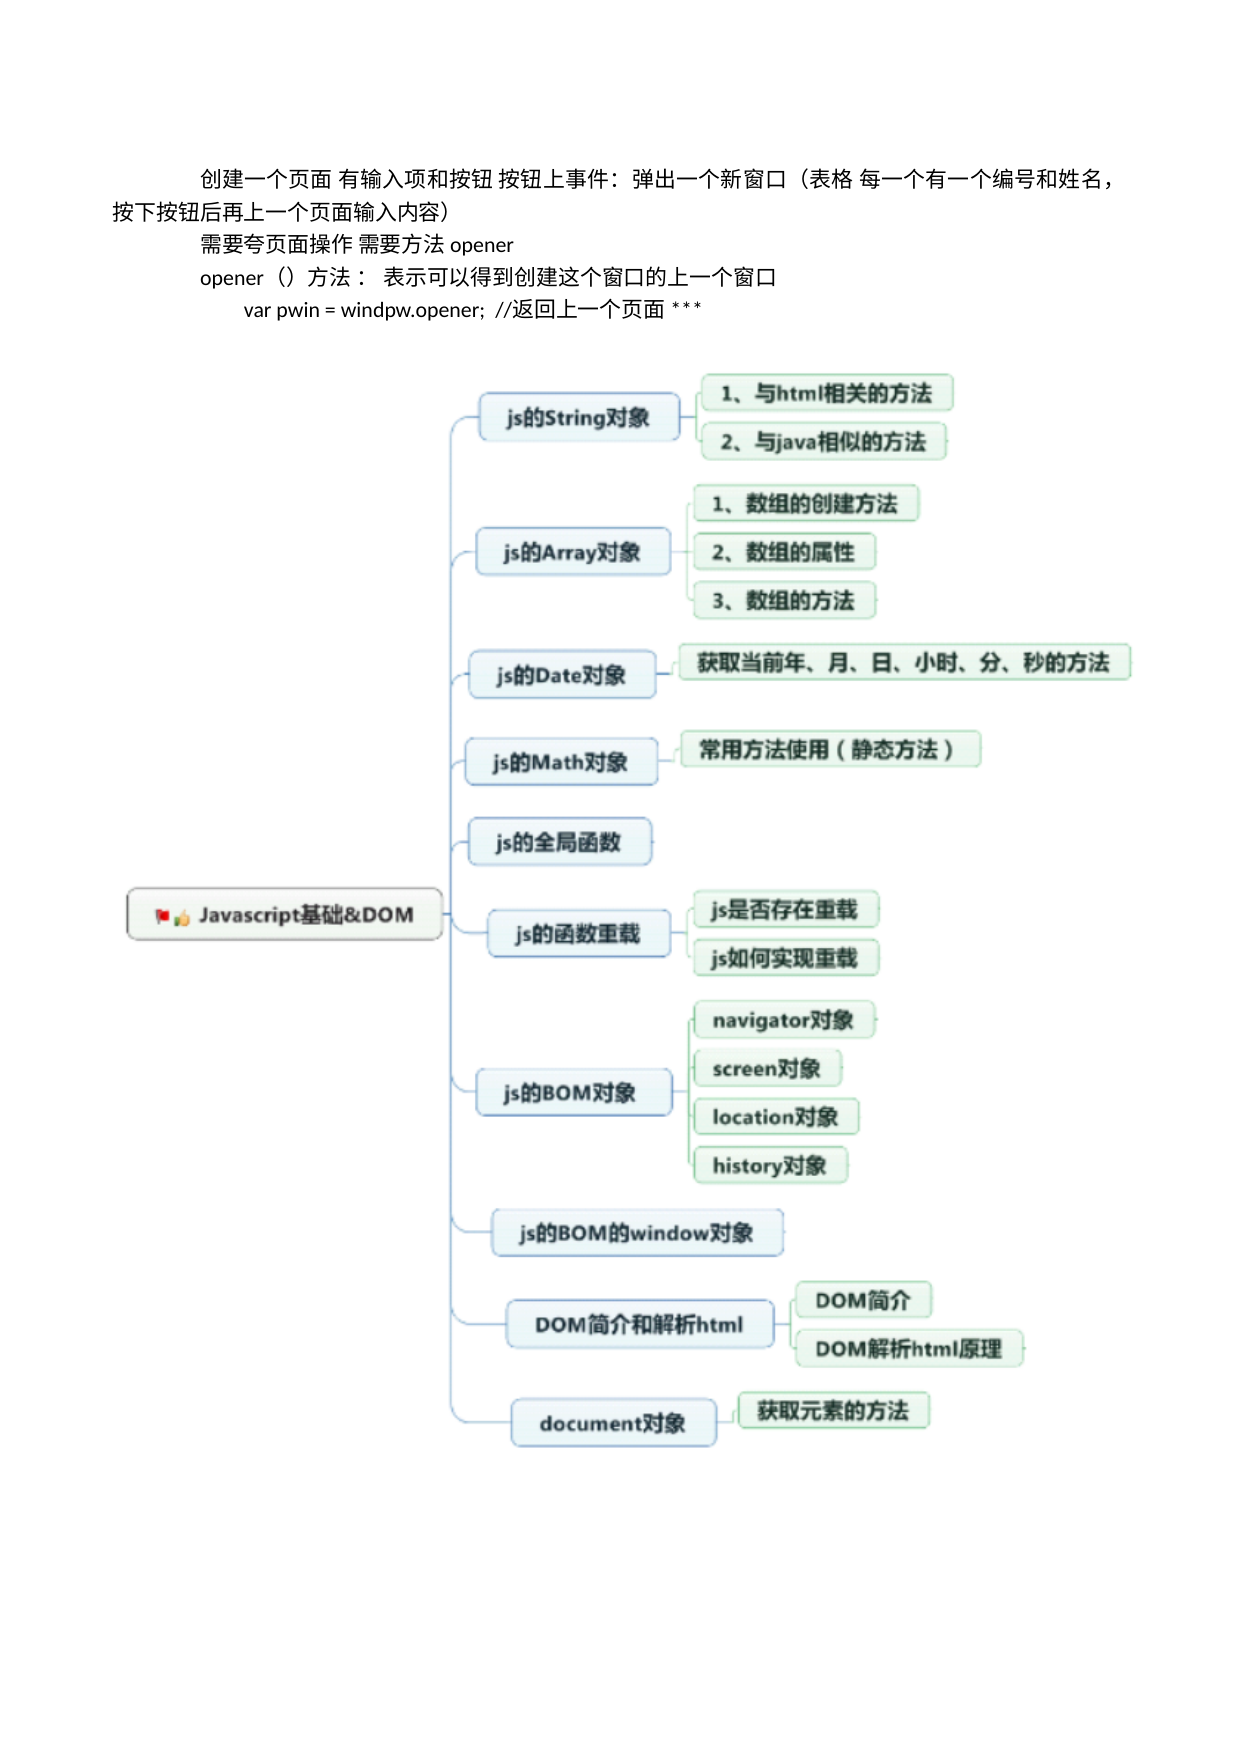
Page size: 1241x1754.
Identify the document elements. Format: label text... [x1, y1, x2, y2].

text 创建一个页面 有输入项和按钮 按钮上事件：弹出一个新窗口（表格 每一个有一个编号和姓名，按下按钮后再上一个页面输入内容） [112, 162, 1128, 227]
text opener（）方法 ： 表示可以得到创建这个窗口的上一个窗口 [112, 259, 1128, 292]
text var pwin = windpw.opener; //返回上一个页面 *** [112, 292, 1128, 324]
text 需要夸页面操作 需要方法opener [112, 227, 1128, 259]
picture [112, 357, 1158, 1467]
